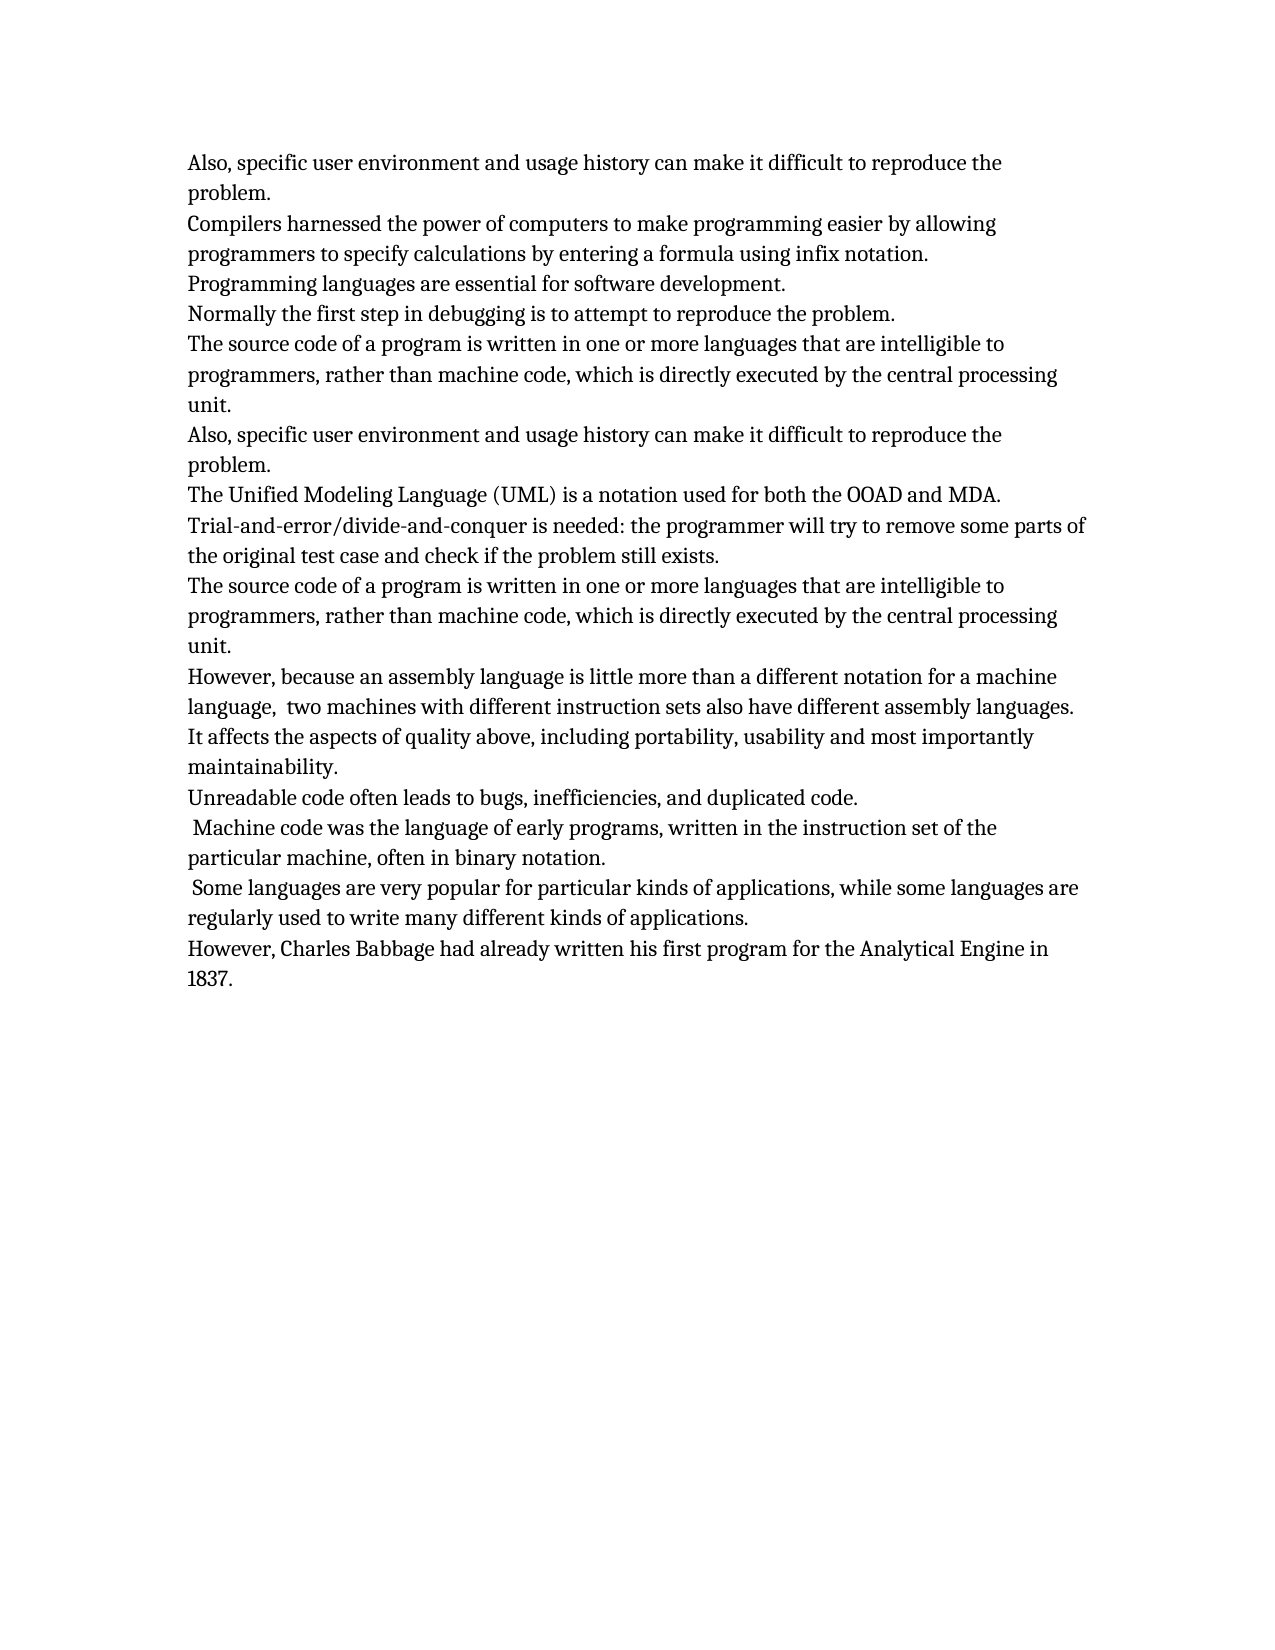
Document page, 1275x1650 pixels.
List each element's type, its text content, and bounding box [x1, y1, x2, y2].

text Also, specific user environment and usage history can make it difficult to reproduce the problem. Compilers harnessed the power of computers to make programming easier by allowing programmers to specify calculations by entering a formula using infix notation. Programming languages are essential for software development. Normally the first step in debugging is to attempt to reproduce the problem. The source code of a program is written in one or more languages that are intelligible to programmers, rather than machine code, which is directly executed by the central processing unit. Also, specific user environment and usage history can make it difficult to reproduce the problem. The Unified Modeling Language (UML) is a notation used for both the OOAD and MDA. Trial-and-error/divide-and-conquer is needed: the programmer will try to remove some parts of the original test case and check if the problem still exists. The source code of a program is written in one or more languages that are intelligible to programmers, rather than machine code, which is directly executed by the central processing unit. However, because an assembly language is little more than a different notation for a machine language, two machines with different instruction sets also have different assembly languages. It affects the aspects of quality above, including portability, usability and most importantly maintainability. Unreadable code often leads to bugs, inefficiencies, and duplicated code. Machine code was the language of early programs, written in the instruction set of the particular machine, often in binary notation. Some languages are very popular for particular kinds of applications, while some languages are regularly used to write many different kinds of applications. However, Charles Babbage had already written his first program for the Analytical Engine in 1837. [187, 150, 1087, 992]
